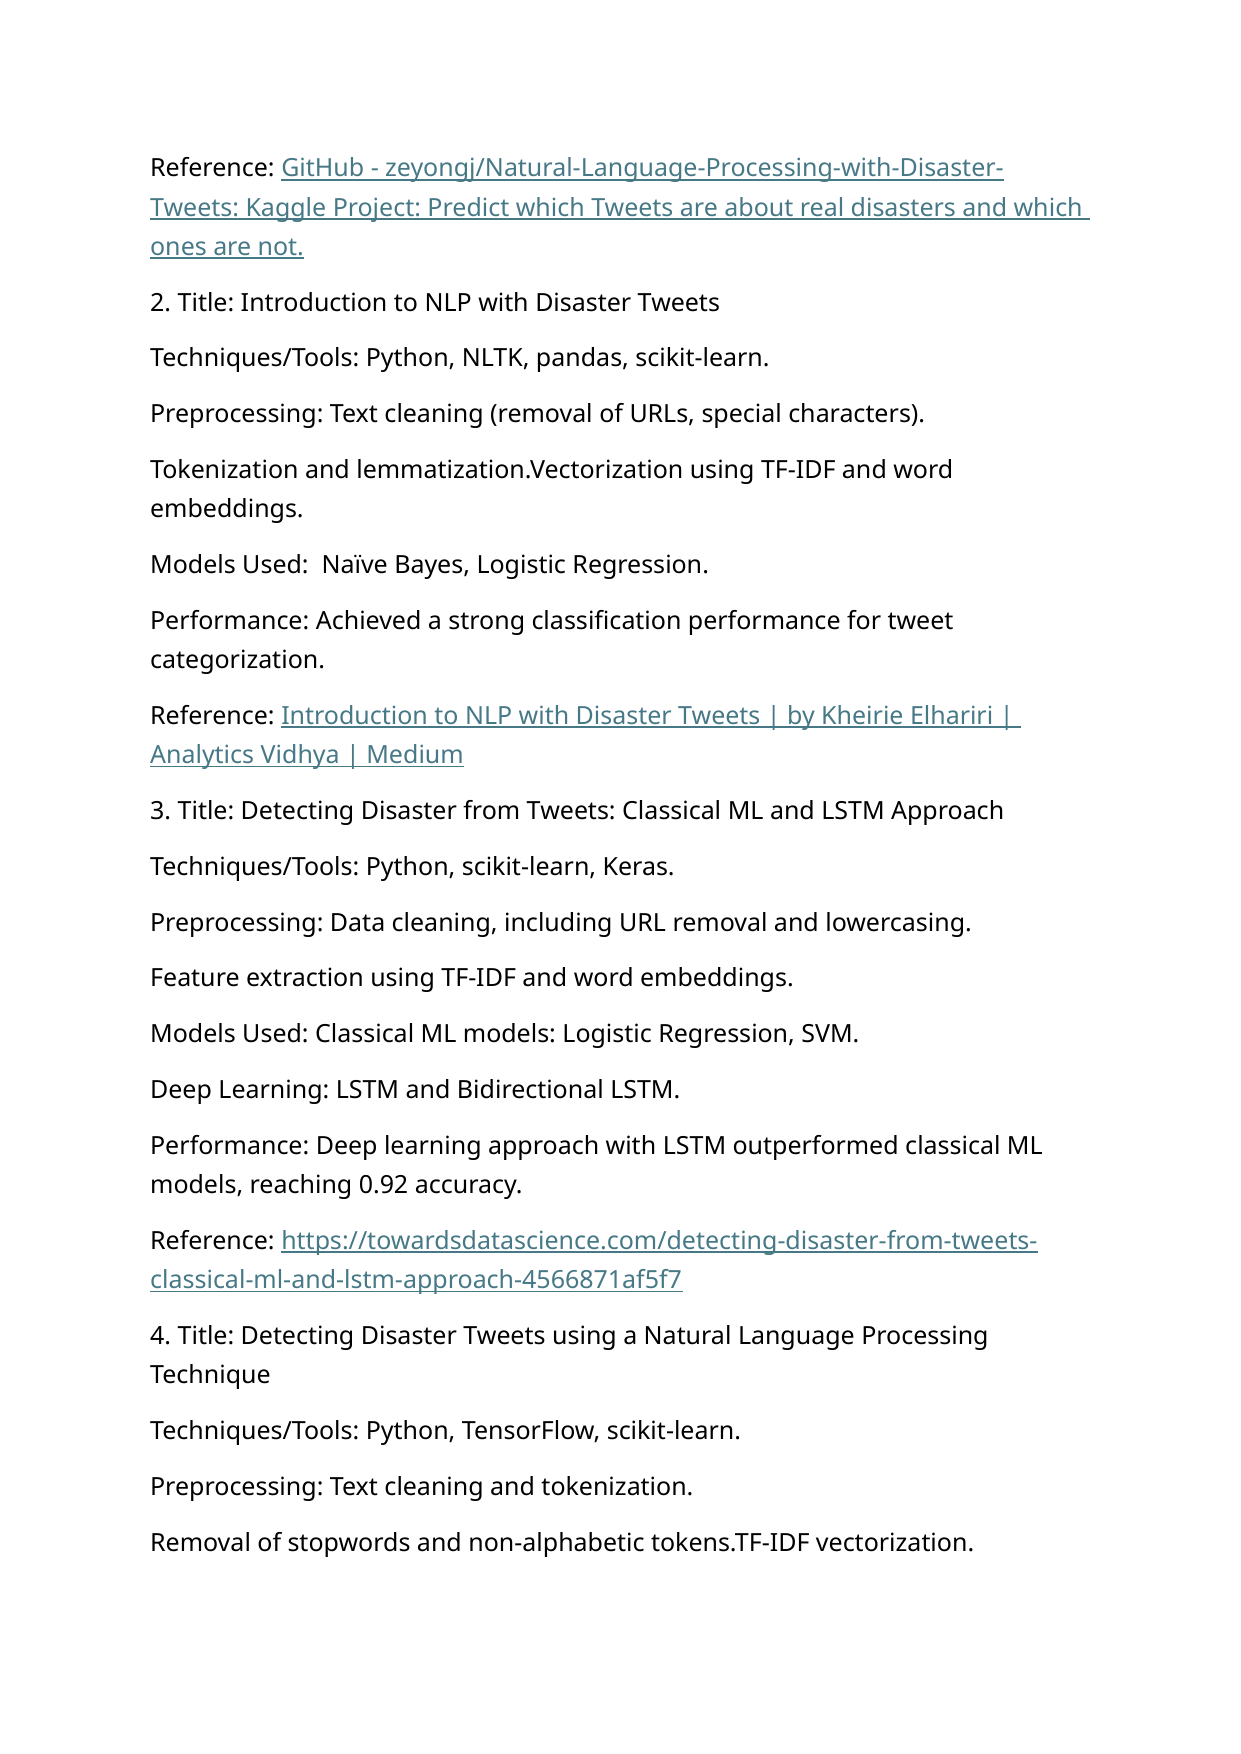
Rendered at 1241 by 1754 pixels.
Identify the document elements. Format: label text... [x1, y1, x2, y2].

text Reference: Introduction to NLP with Disaster Tweets | by Kheirie Elhariri | Analytics Vidhya | Medium [150, 697, 1090, 771]
text Models Used: Classical ML models: Logistic Regression, SVM. [150, 1016, 1090, 1050]
text Techniques/Tools: Python, NLTK, pandas, scikit-learn. [150, 340, 1090, 374]
text Deep Learning: LSTM and Bidirectional LSTM. [150, 1072, 1090, 1106]
text Models Used: Naïve Bayes, Logistic Regression. [150, 547, 1090, 581]
text Techniques/Tools: Python, scikit-learn, Keras. [150, 848, 1090, 882]
text Reference: GitHub - zeyongj/Natural-Language-Processing-with-Disaster-Tweets: Kaggle Project: Predict which Tweets are about real disasters and which ones are not. [150, 220, 1090, 262]
text Performance: Deep learning approach with LSTM outperformed classical ML models, reaching 0.92 accuracy. [150, 1127, 1090, 1201]
text Reference: GitHub - zeyongj/Natural-Language-Processing-with-Disaster-Tweets: Kaggle Project: Predict which Tweets are about real disasters and which ones are not. [150, 150, 1090, 218]
text Preprocessing: Data cleaning, including URL removal and lowercasing. [150, 904, 1090, 938]
text Preprocessing: Text cleaning (removal of URLs, special characters). [150, 396, 1090, 430]
text Removal of stopwords and non-alphabetic tokens.TF-IDF vectorization. [150, 1524, 1090, 1558]
text Preprocessing: Text cleaning and tokenization. [150, 1468, 1090, 1502]
text Tokenization and lemmatization.Vectorization using TF-IDF and word embeddings. [150, 452, 1090, 525]
text Reference: https://towardsdatascience.com/detecting-disaster-from-tweets-classical-ml-and-lstm-approach-4566871af5f7 [150, 1222, 1090, 1296]
text 4. Title: Detecting Disaster Tweets using a Natural Language Processing Technique [150, 1317, 1090, 1391]
text 3. Title: Detecting Disaster from Tweets: Classical ML and LSTM Approach [150, 792, 1090, 827]
text 2. Title: Introduction to NLP with Disaster Tweets [150, 284, 1090, 318]
text Feature extraction using TF-IDF and word embeddings. [150, 960, 1090, 994]
text Techniques/Tools: Python, TensorFlow, scikit-learn. [150, 1412, 1090, 1447]
text Performance: Achieved a strong classification performance for tweet categorization. [150, 602, 1090, 676]
